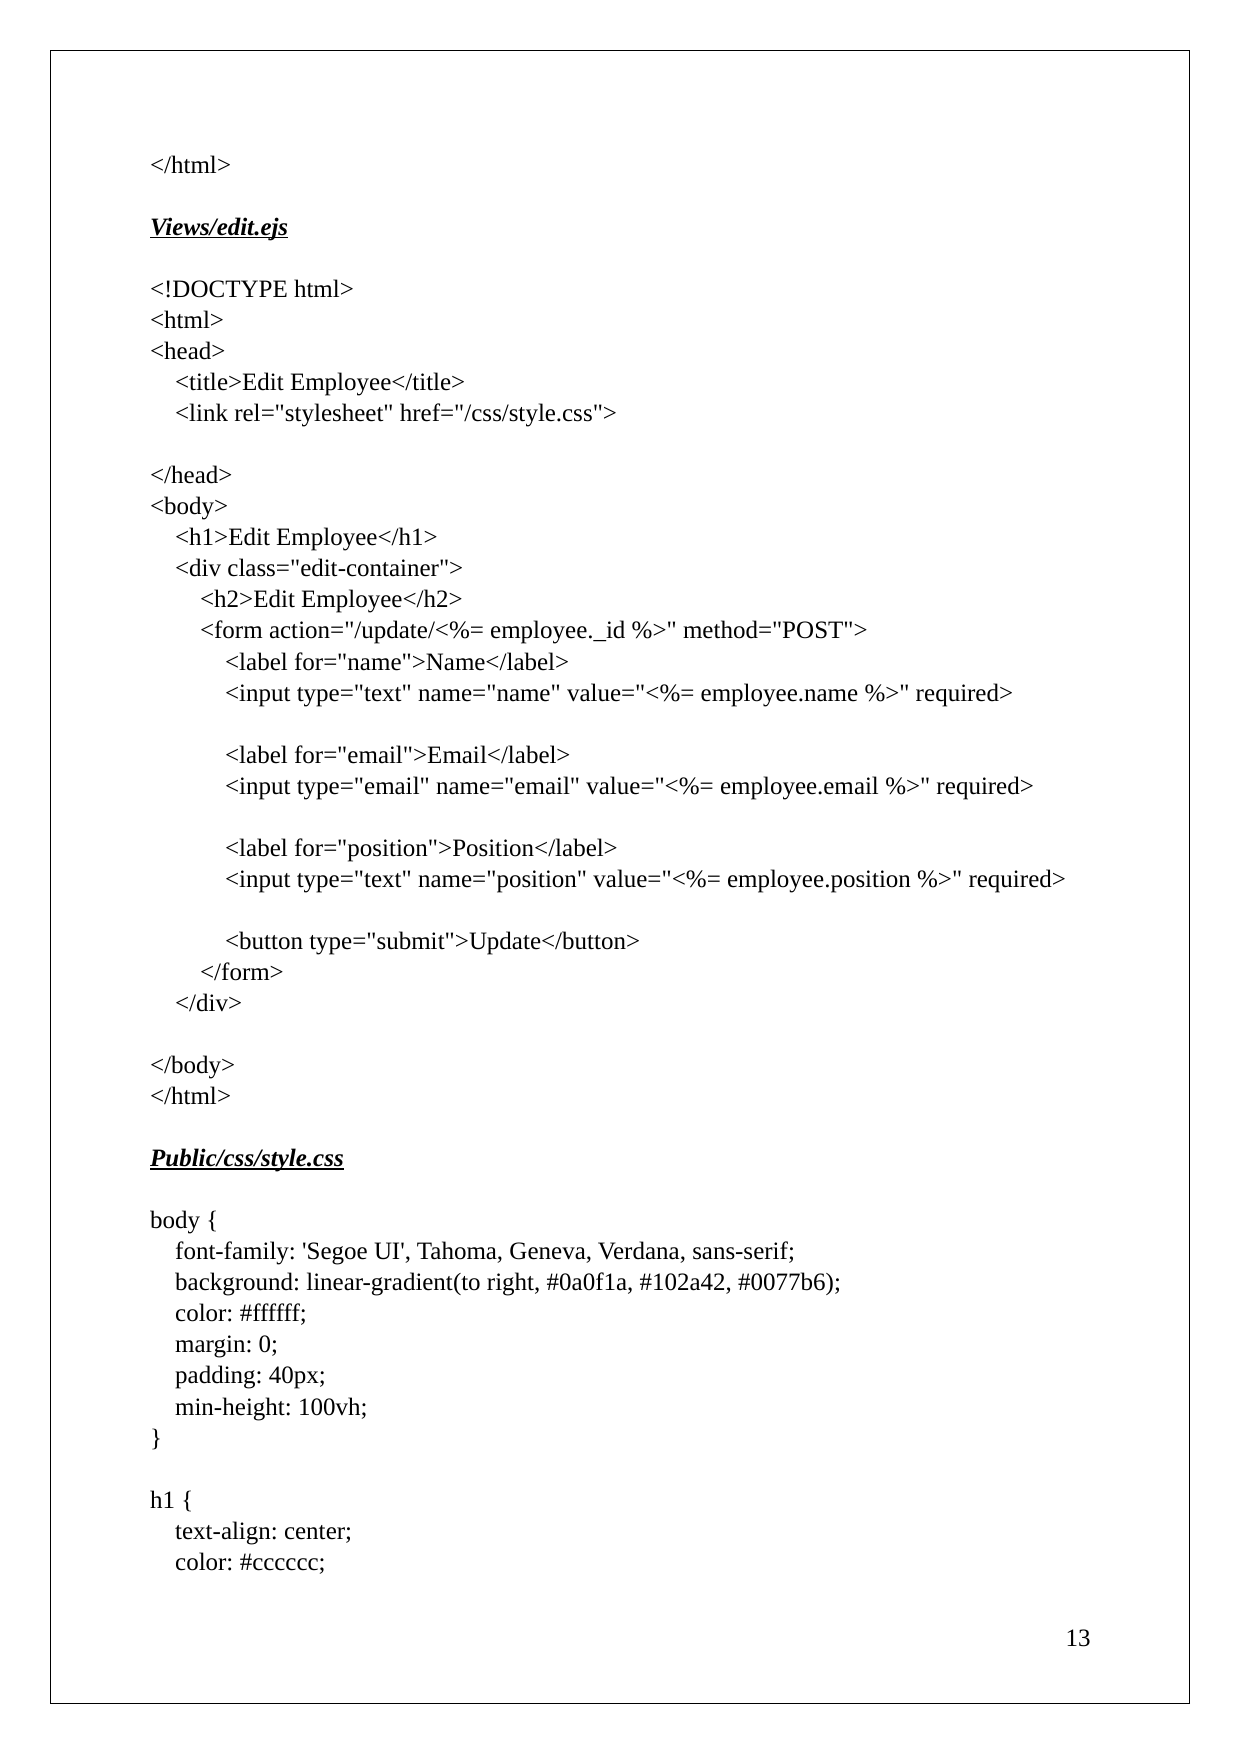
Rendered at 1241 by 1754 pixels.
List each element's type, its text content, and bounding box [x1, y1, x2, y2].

text color: #cccccc; [150, 1547, 1090, 1576]
text <title>Edit Employee</title> [150, 367, 1090, 396]
text <form action="/update/<%= employee._id %>" method="POST"> [150, 616, 1090, 644]
text <head> [150, 336, 1090, 365]
text <!DOCTYPE html> [150, 274, 1090, 303]
text <label for="email">Email</label> [150, 740, 1090, 768]
text text-align: center; [150, 1516, 1090, 1544]
text Public/css/style.css [150, 1143, 1090, 1172]
text } [150, 1423, 1090, 1451]
text body { [150, 1205, 1090, 1234]
text font-family: 'Segoe UI', Tahoma, Geneva, Verdana, sans-serif; [150, 1236, 1090, 1265]
text background: linear-gradient(to right, #0a0f1a, #102a42, #0077b6); [150, 1267, 1090, 1296]
text <html> [150, 305, 1090, 334]
text <label for="position">Position</label> [150, 833, 1090, 862]
text </body> [150, 1050, 1090, 1079]
text <button type="submit">Update</button> [150, 926, 1090, 955]
text <input type="text" name="position" value="<%= employee.position %>" required> [150, 864, 1090, 893]
text </div> [150, 988, 1090, 1017]
text </form> [150, 957, 1090, 986]
text color: #ffffff; [150, 1298, 1090, 1327]
text <input type="text" name="name" value="<%= employee.name %>" required> [150, 678, 1090, 706]
text </html> [150, 150, 1090, 179]
text <label for="name">Name</label> [150, 647, 1090, 675]
text <link rel="stylesheet" href="/css/style.css"> [150, 398, 1090, 427]
text </html> [150, 1081, 1090, 1110]
text padding: 40px; [150, 1361, 1090, 1389]
text </head> [150, 460, 1090, 489]
text min-height: 100vh; [150, 1392, 1090, 1420]
text <body> [150, 491, 1090, 520]
text <div class="edit-container"> [150, 553, 1090, 582]
text <h1>Edit Employee</h1> [150, 522, 1090, 551]
text margin: 0; [150, 1329, 1090, 1358]
text <h2>Edit Employee</h2> [150, 584, 1090, 613]
text h1 { [150, 1485, 1090, 1513]
text Views/edit.ejs [150, 212, 1090, 241]
text <input type="email" name="email" value="<%= employee.email %>" required> [150, 771, 1090, 799]
